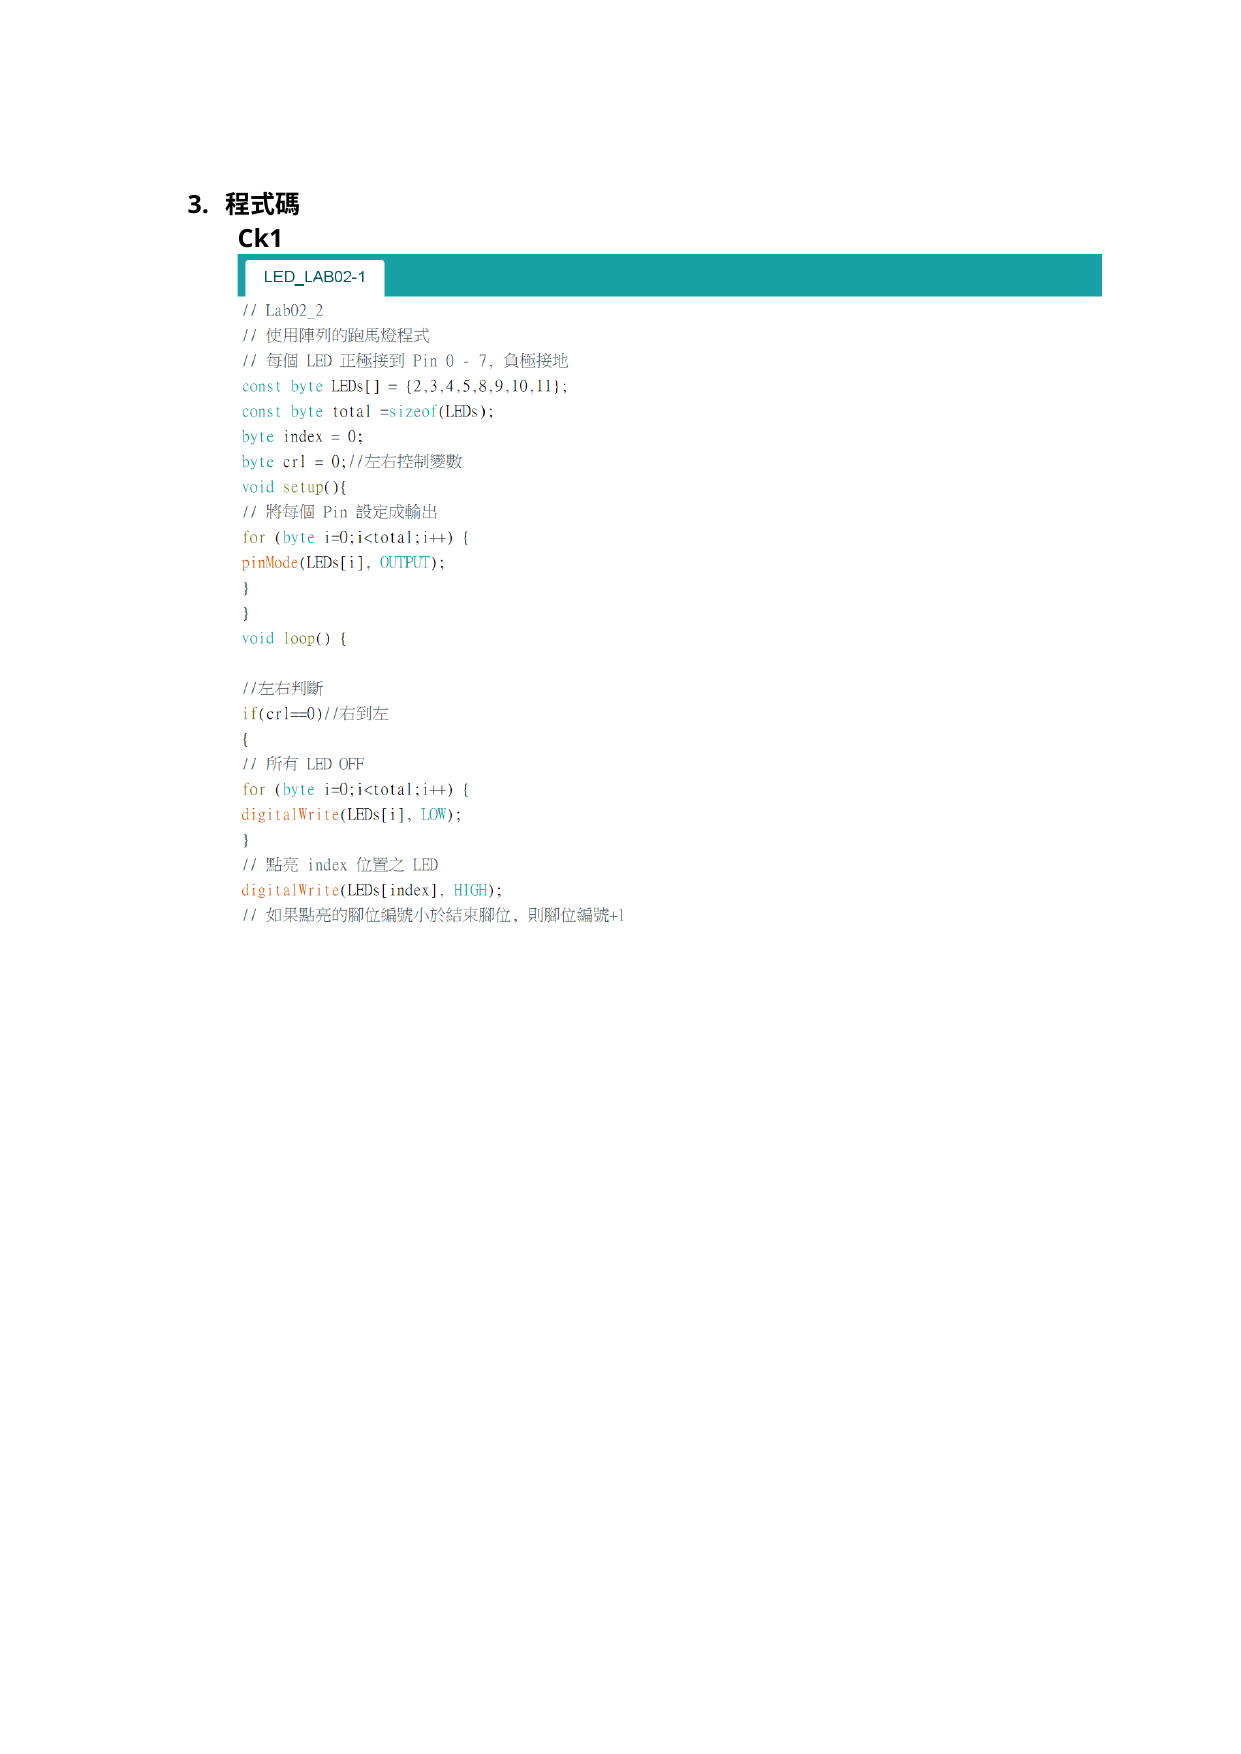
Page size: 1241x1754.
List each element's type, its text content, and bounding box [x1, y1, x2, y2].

list Ck1 [237, 220, 1053, 254]
list 程式碼 [187, 184, 1053, 220]
